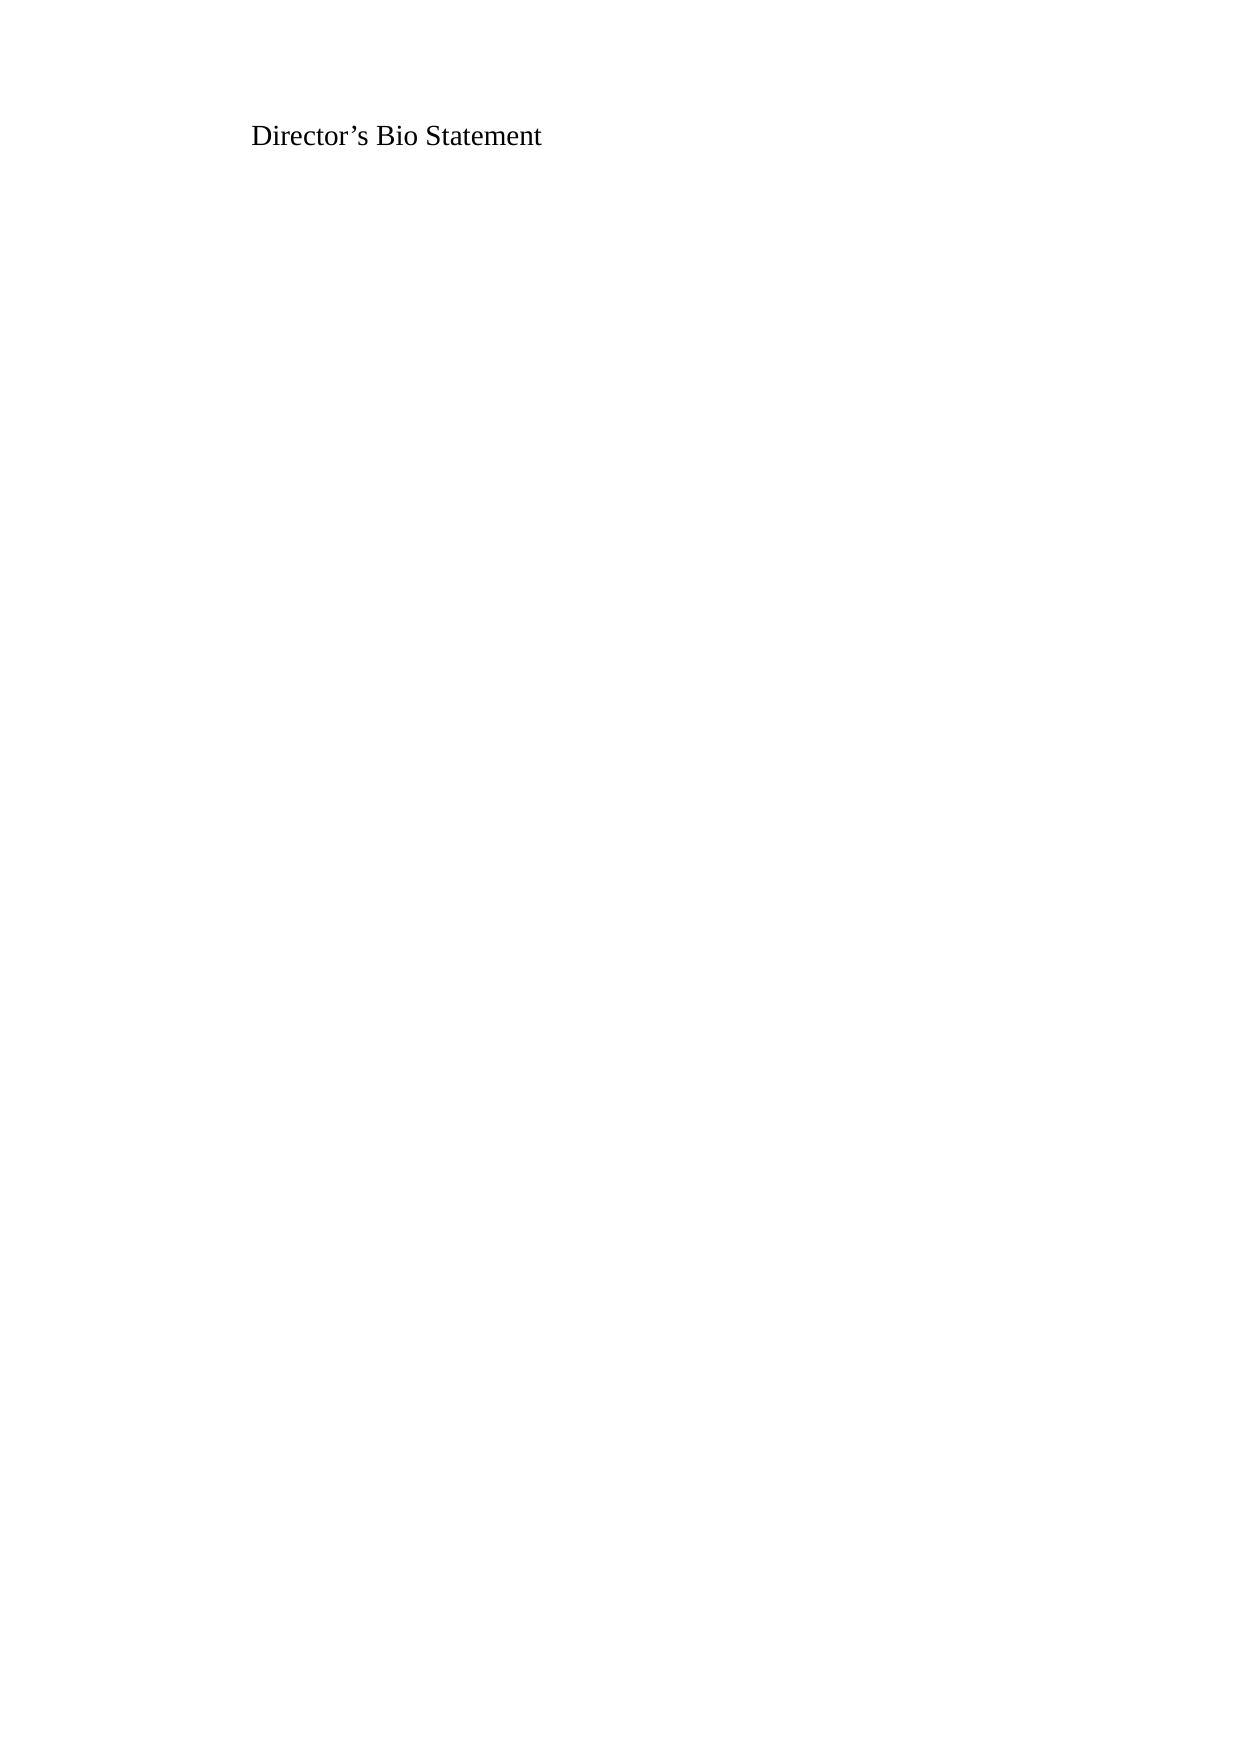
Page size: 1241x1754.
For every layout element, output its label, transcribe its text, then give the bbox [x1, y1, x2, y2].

text Director’s Bio Statement [177, 118, 1152, 152]
